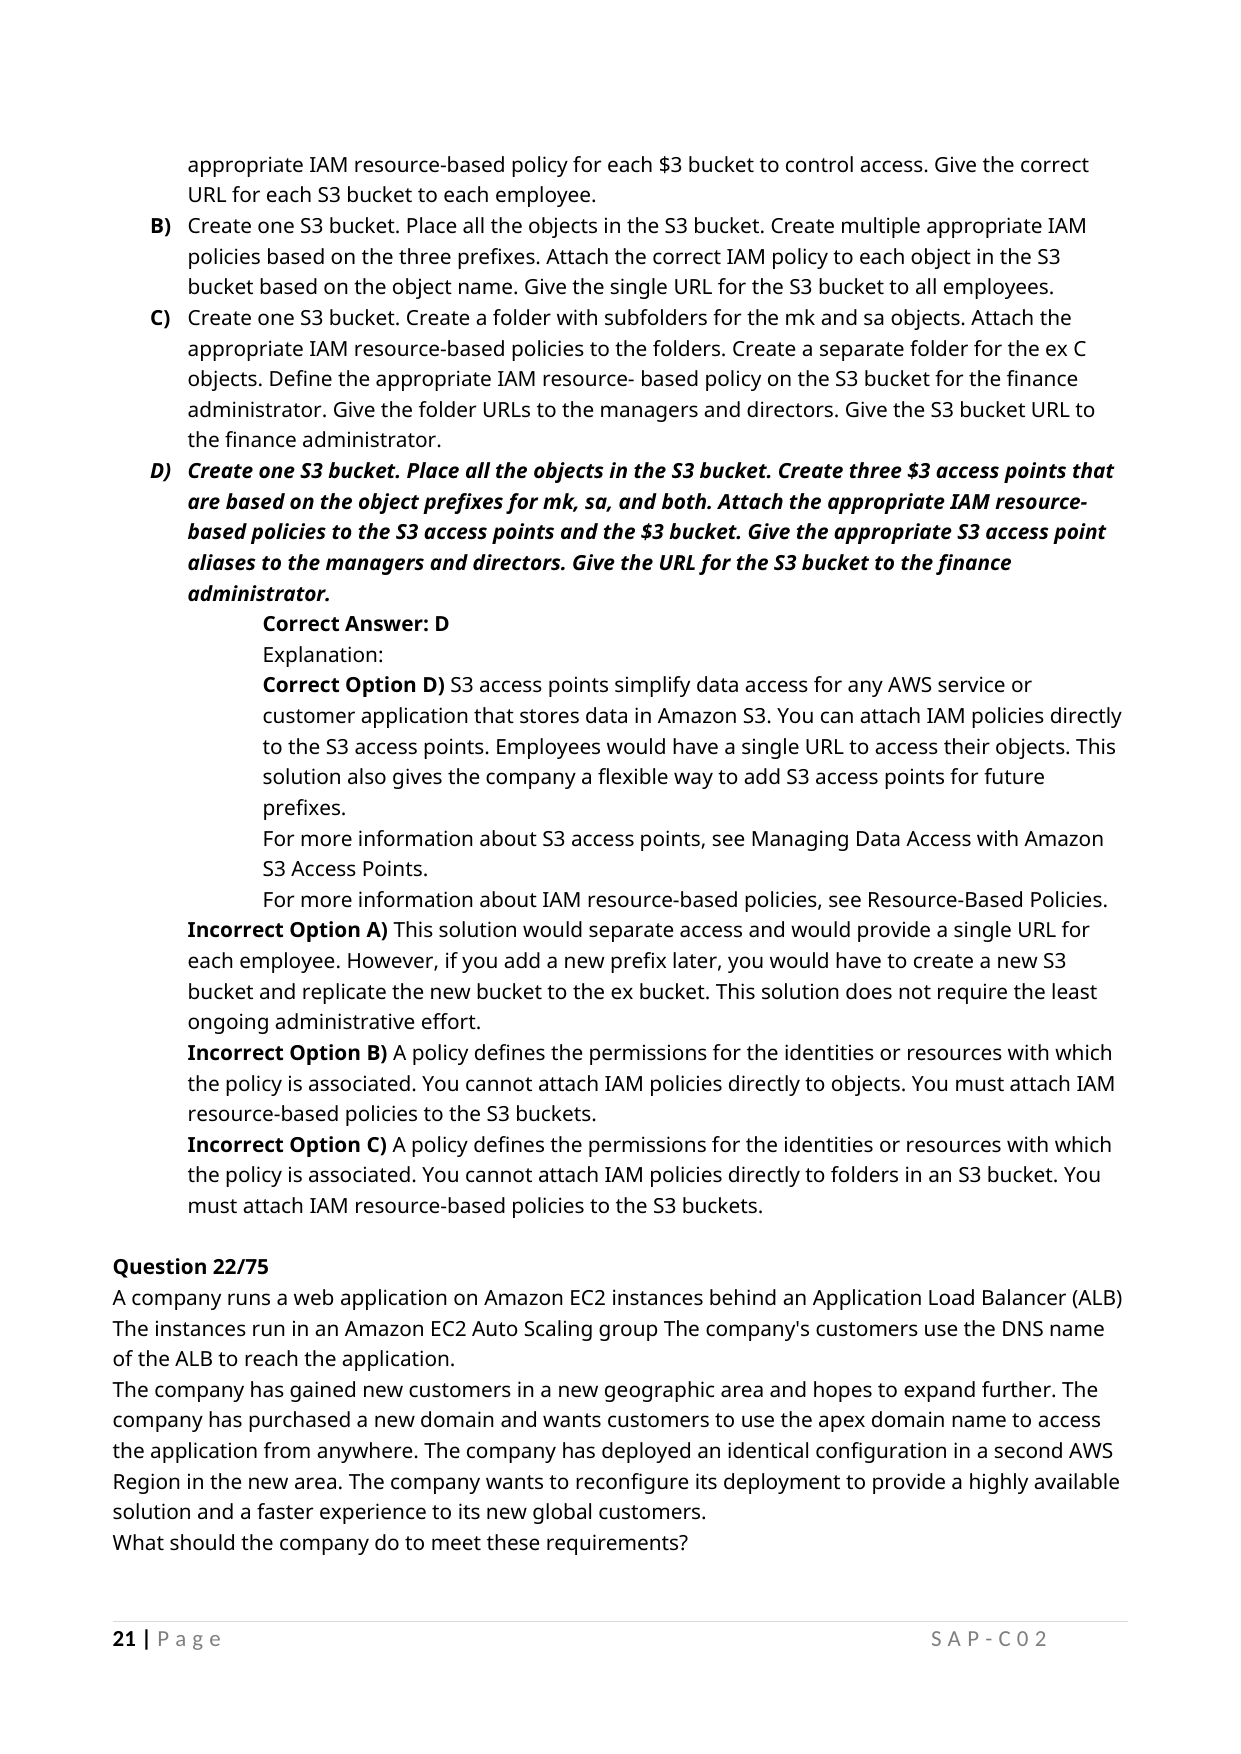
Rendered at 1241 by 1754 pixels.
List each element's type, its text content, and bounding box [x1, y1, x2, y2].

text The instances run in an Amazon EC2 Auto Scaling group The company's customers use the DNS name of the ALB to reach the application. [112, 1314, 1128, 1373]
text For more information about S3 access points, see Managing Data Access with Amazon S3 Access Points. [262, 824, 1128, 883]
text Incorrect Option B) A policy defines the permissions for the identities or resources with which the policy is associated. You cannot attach IAM policies directly to objects. You must attach IAM resource-based policies to the S3 buckets. [187, 1038, 1128, 1128]
text For more information about IAM resource-based policies, see Resource-Based Policies. [262, 885, 1128, 913]
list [150, 150, 1128, 209]
text solution and a faster experience to its new global customers. [112, 1497, 1128, 1526]
text Explanation: [262, 640, 1128, 668]
list Create one S3 bucket. Place all the objects in the S3 bucket. Create multiple appropriate IAM policies based on the three prefixes. Attach the correct IAM policy to each object in the S3 bucket based on the object name. Give the single URL for the S3 bucket to all employees. [150, 211, 1128, 301]
text Correct Answer: D [262, 609, 1128, 638]
text company has purchased a new domain and wants customers to use the apex domain name to access the application from anywhere. The company has deployed an identical configuration in a second AWS Region in the new area. The company wants to reconfigure its deployment to provide a highly available [112, 1406, 1128, 1495]
text Incorrect Option A) This solution would separate access and would provide a single URL for each employee. However, if you add a new prefix later, you would have to create a new S3 bucket and replicate the new bucket to the ex bucket. This solution does not require the least ongoing administrative effort. [187, 916, 1128, 1036]
list Create one S3 bucket. Place all the objects in the S3 bucket. Create three $3 access points that are based on the object prefixes for mk, sa, and both. Attach the appropriate IAM resource-based policies to the S3 access points and the $3 bucket. Give the appropriate S3 access point aliases to the managers and directors. Give the URL for the S3 bucket to the finance administrator. [150, 456, 1128, 607]
text What should the company do to meet these requirements? [112, 1528, 1128, 1557]
text Incorrect Option C) A policy defines the permissions for the identities or resources with which the policy is associated. You cannot attach IAM policies directly to folders in an S3 bucket. You must attach IAM resource-based policies to the S3 buckets. [187, 1130, 1128, 1220]
text A company runs a web application on Amazon EC2 instances behind an Application Load Balancer (ALB) [112, 1283, 1128, 1312]
text Question 22/75 [112, 1252, 1128, 1281]
list Create one S3 bucket. Create a folder with subfolders for the mk and sa objects. Attach the appropriate IAM resource-based policies to the folders. Create a separate folder for the ex C objects. Define the appropriate IAM resource- based policy on the S3 bucket for the finance administrator. Give the folder URLs to the managers and directors. Give the S3 bucket URL to the finance administrator. [150, 303, 1128, 454]
text The company has gained new customers in a new geographic area and hopes to expand further. The [112, 1375, 1128, 1403]
text Correct Option D) S3 access points simplify data access for any AWS service or customer application that stores data in Amazon S3. You can attach IAM policies directly to the S3 access points. Employees would have a single URL to access their objects. This solution also gives the company a flexible way to add S3 access points for future prefixes. [262, 671, 1128, 822]
